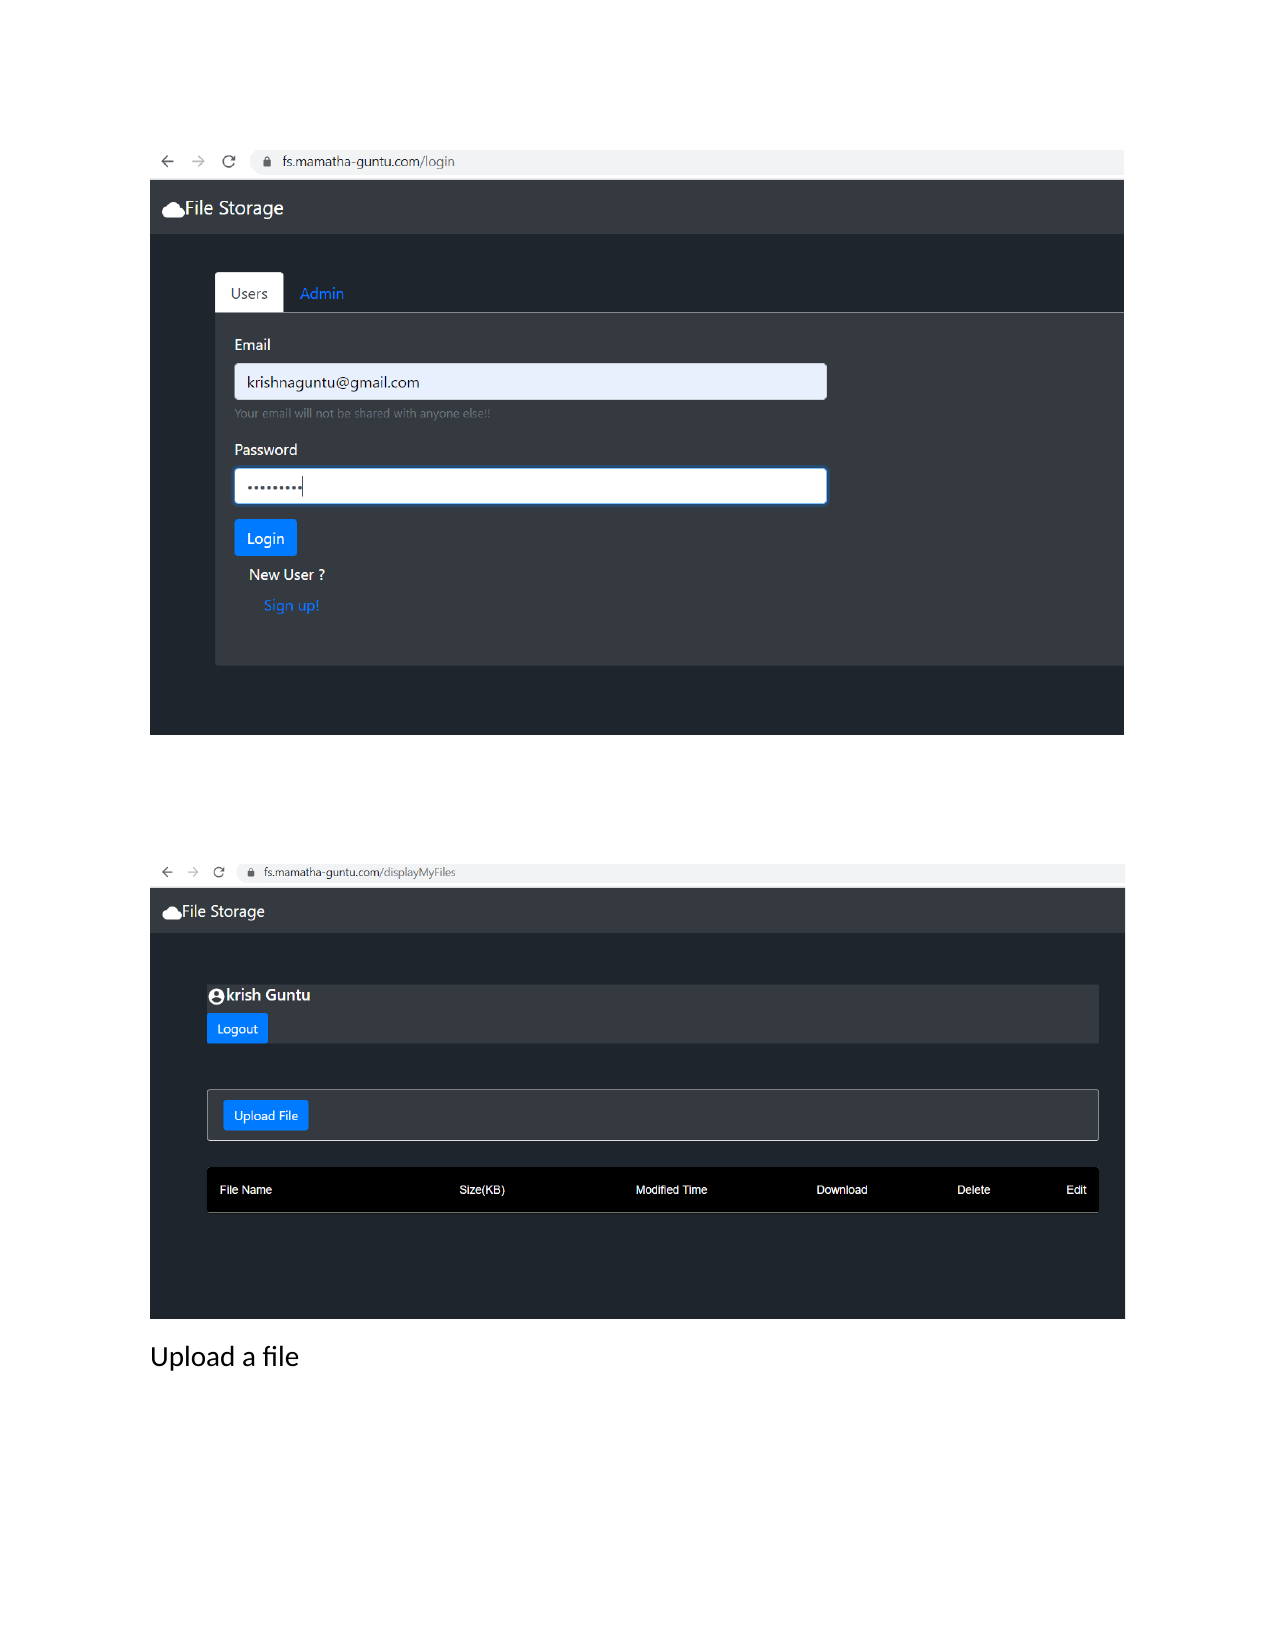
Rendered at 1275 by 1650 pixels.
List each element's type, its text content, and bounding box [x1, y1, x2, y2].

picture [150, 864, 1125, 1319]
picture [150, 150, 1124, 735]
text Upload a file [150, 1338, 1125, 1373]
